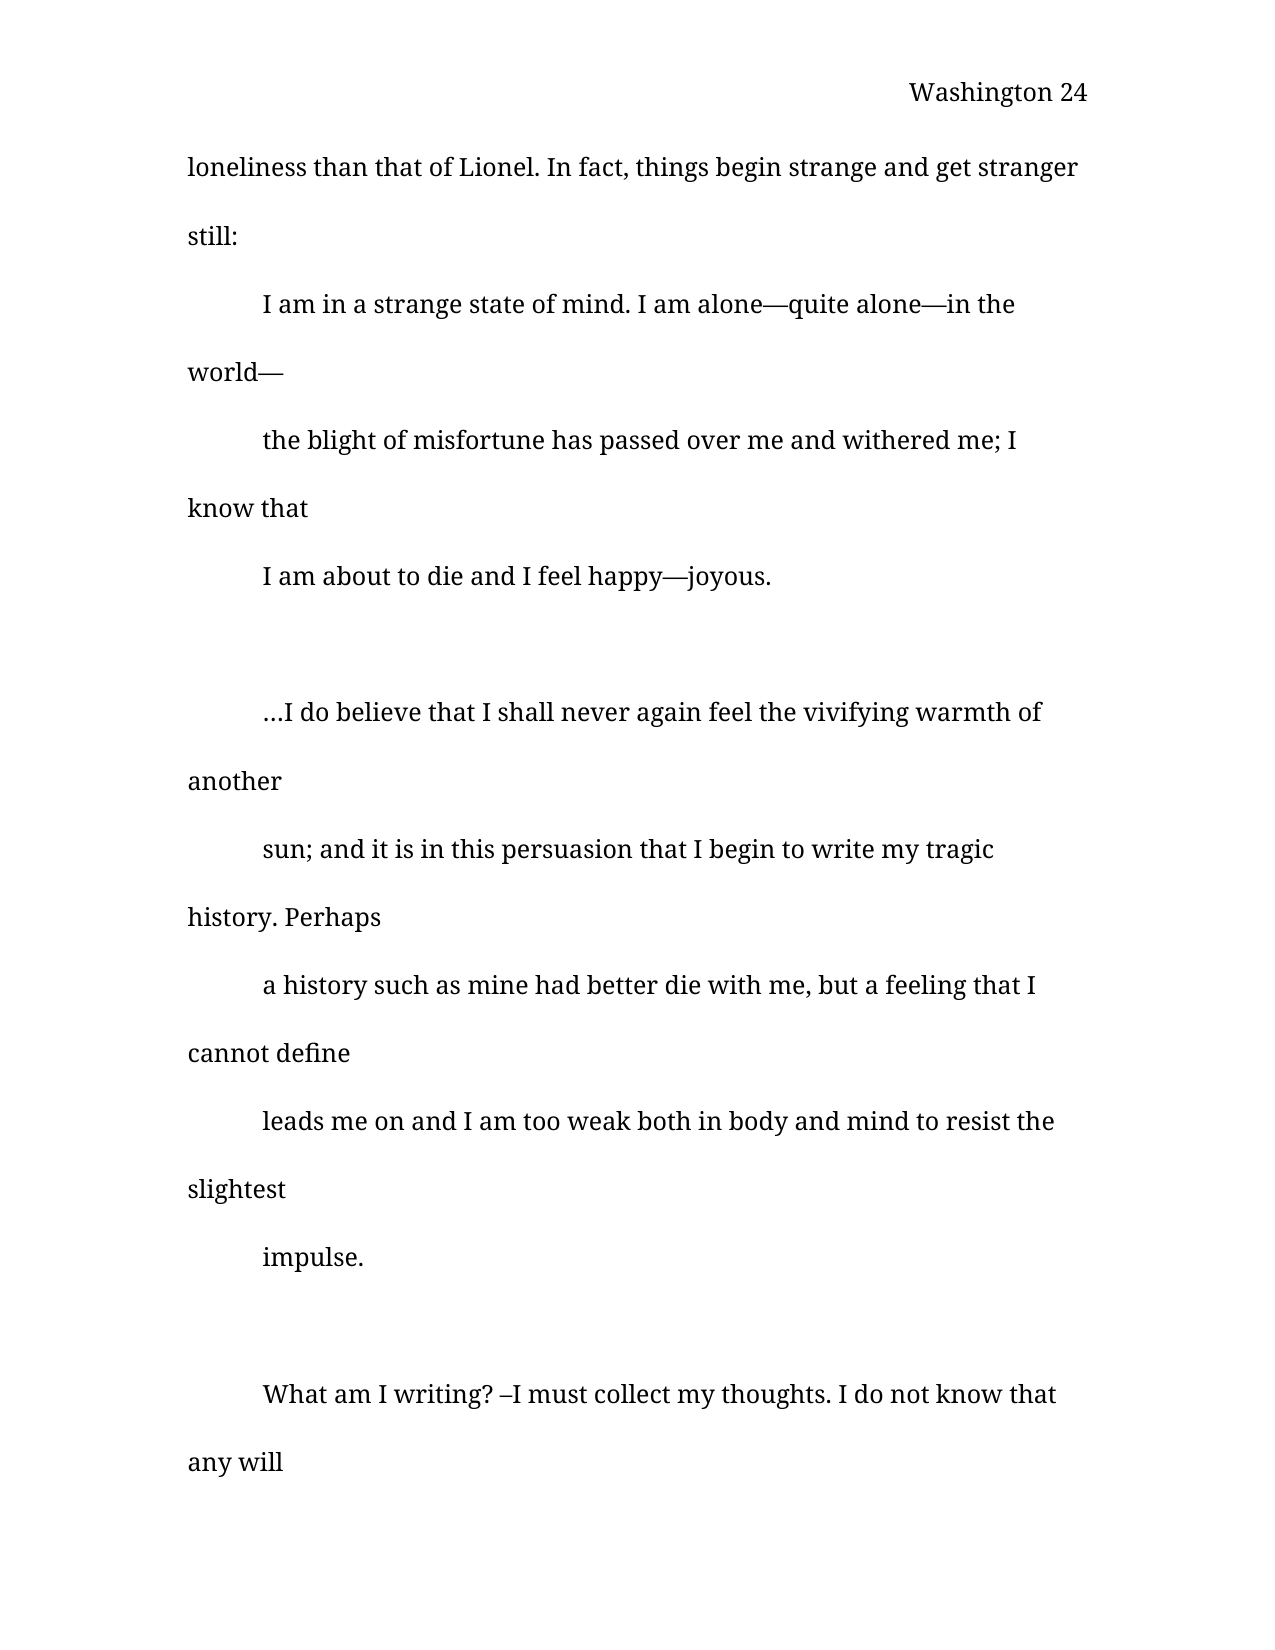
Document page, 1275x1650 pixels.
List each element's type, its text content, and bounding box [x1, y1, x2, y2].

text I am in a strange state of mind. I am alone—quite alone—in the world— [187, 286, 1087, 388]
text What am I writing? –I must collect my thoughts. I do not know that any will [187, 1376, 1087, 1478]
text leads me on and I am too weak both in body and mind to resist the slightest [187, 1104, 1087, 1206]
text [187, 150, 1087, 252]
text I am about to die and I feel happy—joyous. [187, 559, 1087, 593]
text sun; and it is in this persuasion that I begin to write my tragic history. Perhaps [187, 831, 1087, 933]
text a history such as mine had better die with me, but a feeling that I cannot define [187, 967, 1087, 1070]
text impulse. [187, 1240, 1087, 1274]
text …I do believe that I shall never again feel the vivifying warmth of another [187, 695, 1087, 797]
text the blight of misfortune has passed over me and withered me; I know that [187, 422, 1087, 525]
